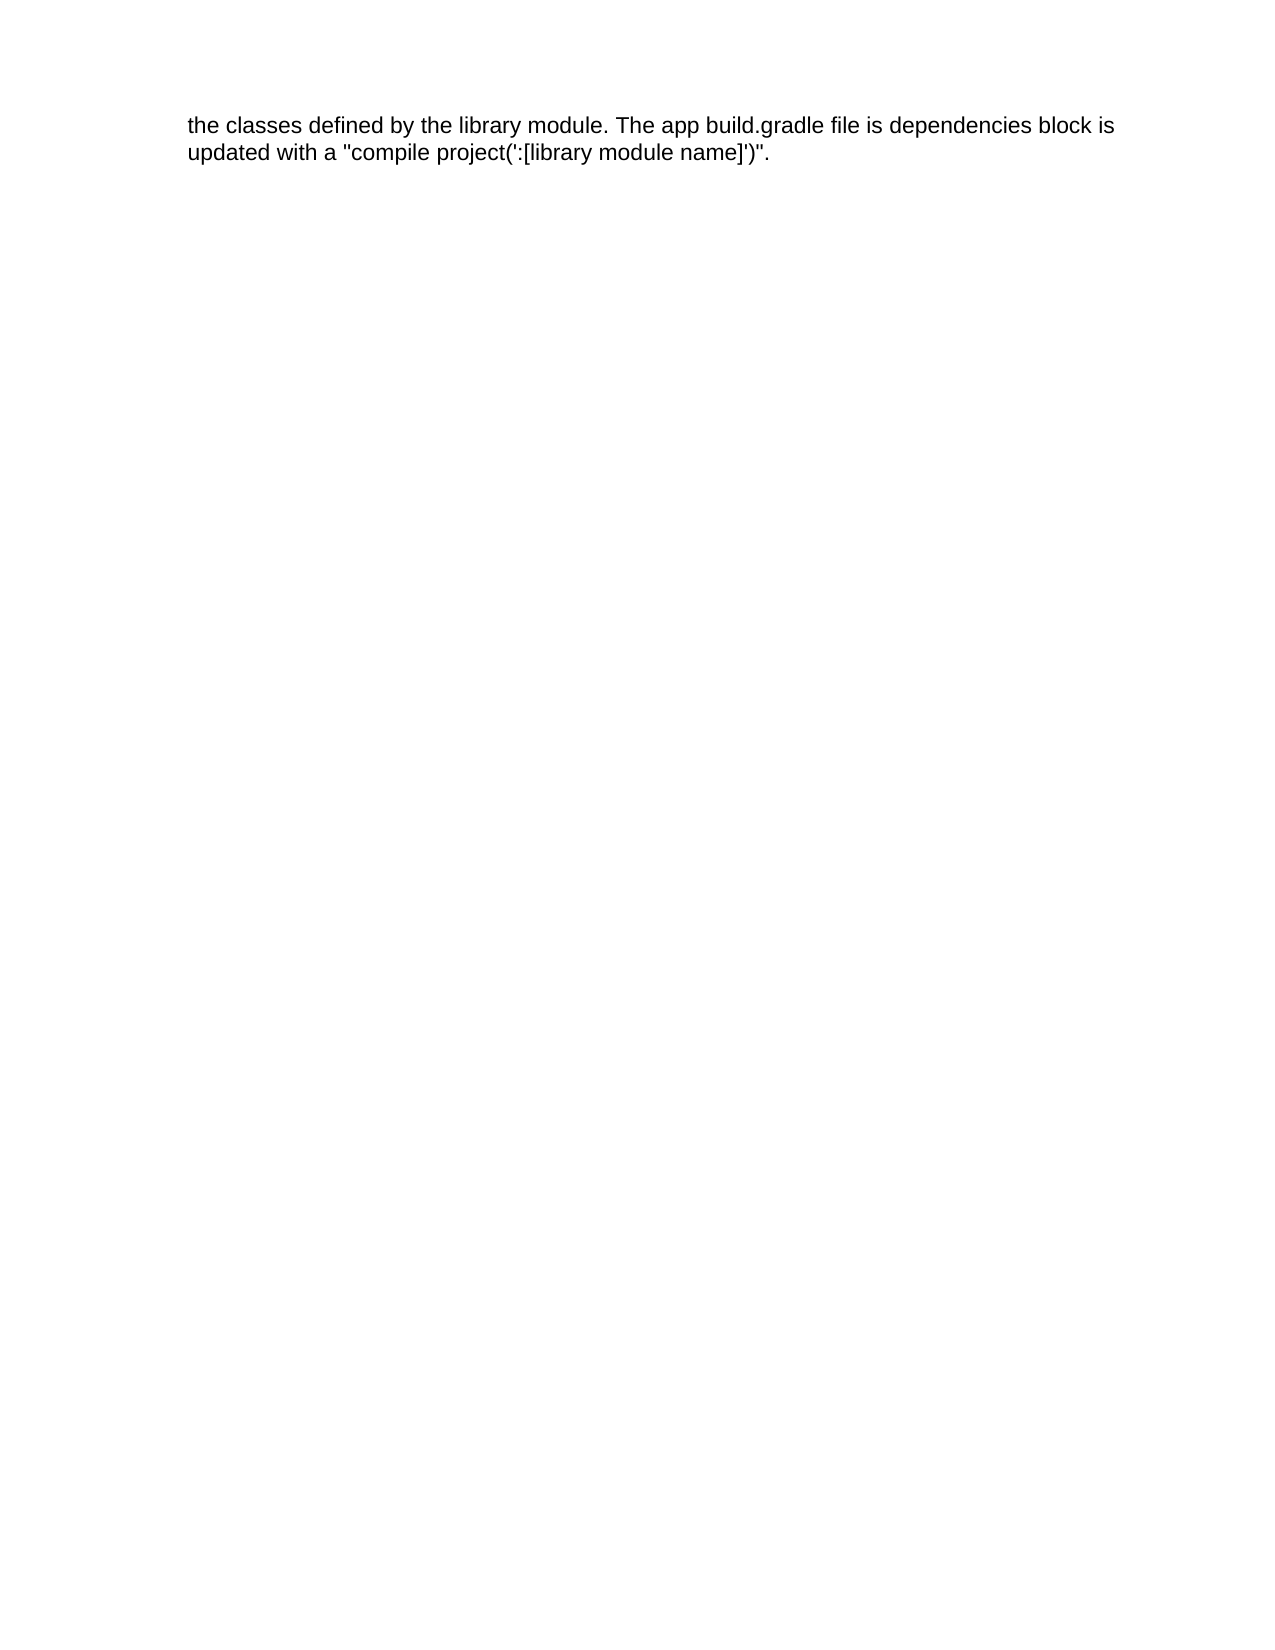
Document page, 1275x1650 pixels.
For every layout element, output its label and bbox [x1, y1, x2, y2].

list [150, 112, 1200, 350]
